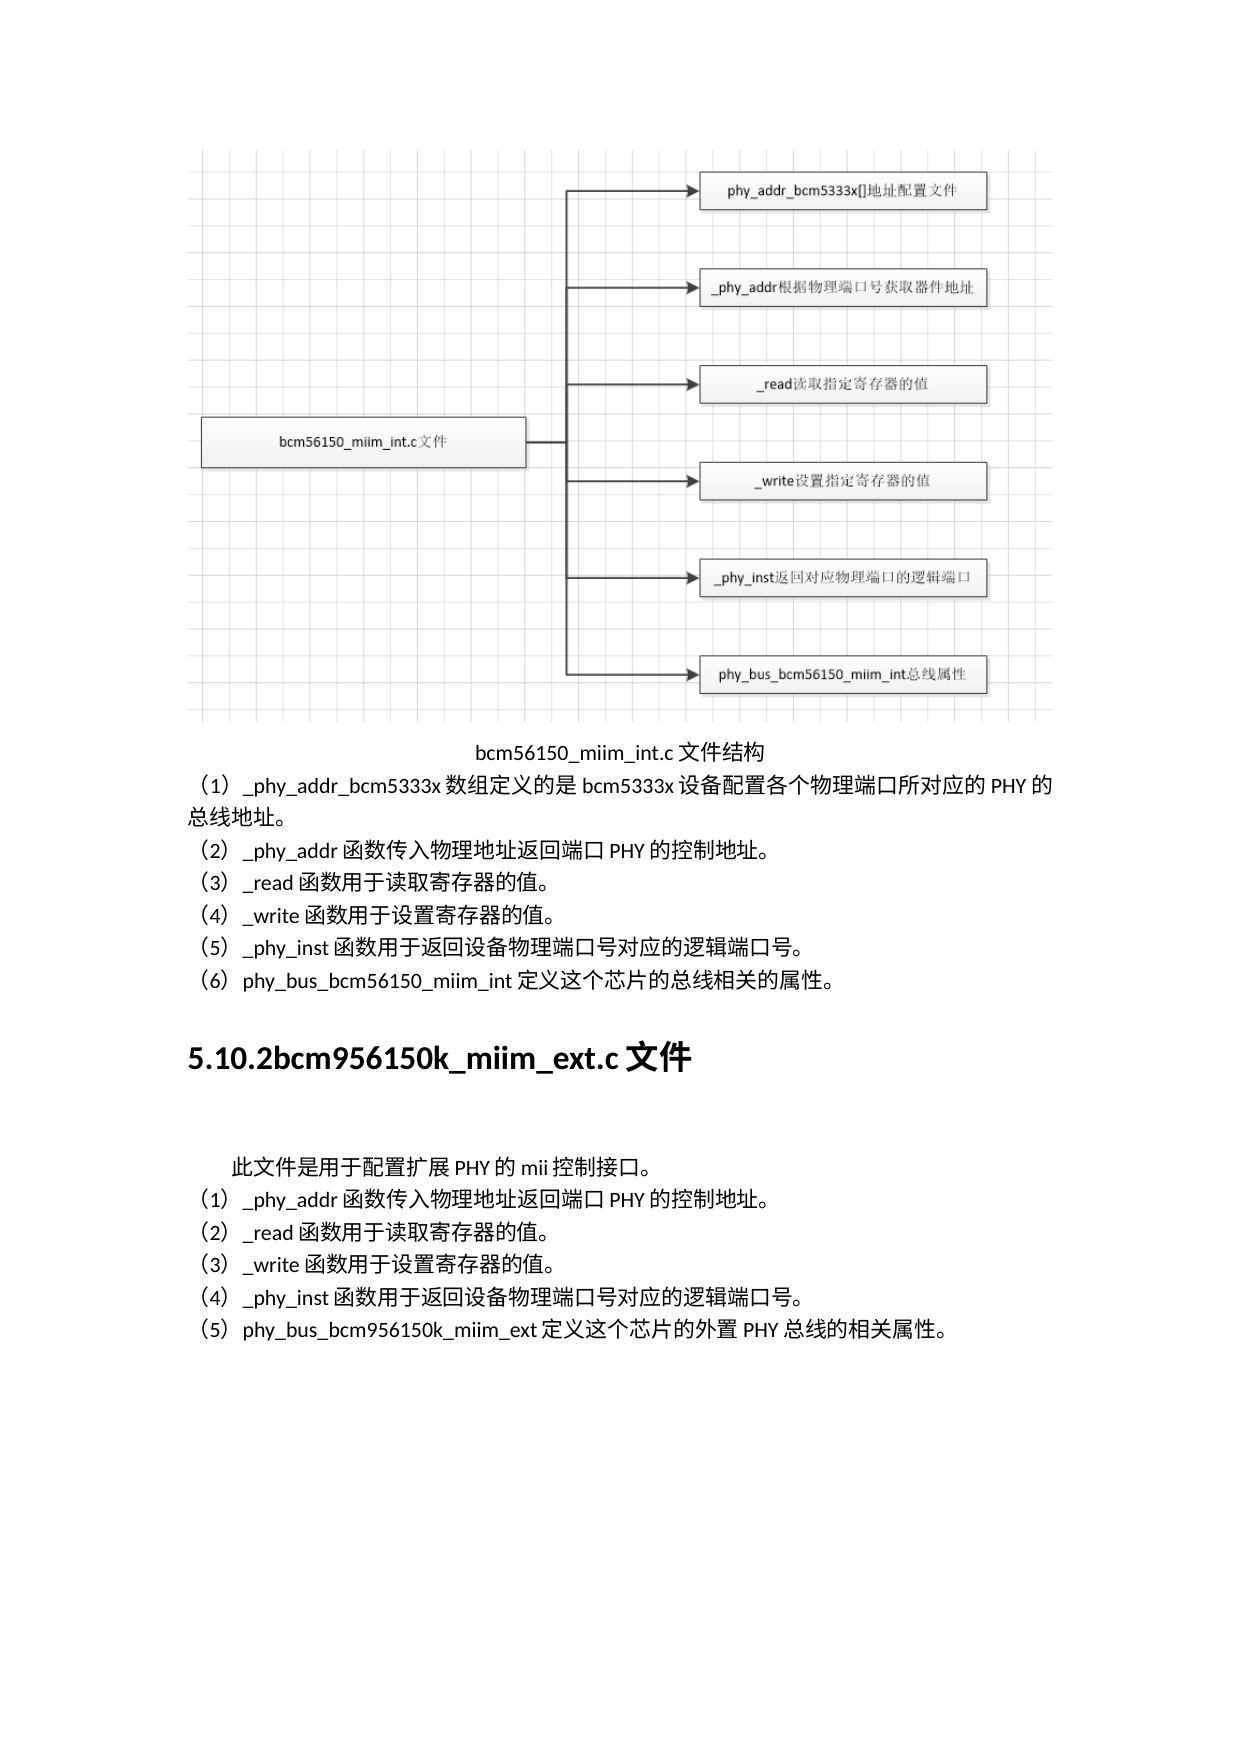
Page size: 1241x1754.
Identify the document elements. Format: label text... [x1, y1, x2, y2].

text （4）_write函数用于设置寄存器的值。 [187, 897, 1053, 930]
text （3）_write函数用于设置寄存器的值。 [187, 1247, 1053, 1279]
text （1）_phy_addr函数传入物理地址返回端口PHY的控制地址。 [187, 1182, 1053, 1214]
subtitle 5.10.2bcm956150k_miim_ext.c文件 [187, 1022, 1053, 1087]
text bcm56150_miim_int.c文件结构 [187, 735, 1053, 767]
picture [187, 150, 1053, 722]
text 此文件是用于配置扩展PHY的mii控制接口。 [187, 1149, 1053, 1182]
text （4）_phy_inst函数用于返回设备物理端口号对应的逻辑端口号。 [187, 1279, 1053, 1312]
text （1）_phy_addr_bcm5333x数组定义的是bcm5333x设备配置各个物理端口所对应的PHY的总线地址。 [187, 767, 1053, 832]
text （6）phy_bus_bcm56150_miim_int定义这个芯片的总线相关的属性。 [187, 962, 1053, 995]
text （2）_phy_addr函数传入物理地址返回端口PHY的控制地址。 [187, 832, 1053, 865]
text （5）phy_bus_bcm956150k_miim_ext定义这个芯片的外置PHY总线的相关属性。 [187, 1312, 1053, 1344]
text （2）_read函数用于读取寄存器的值。 [187, 1214, 1053, 1247]
text （5）_phy_inst函数用于返回设备物理端口号对应的逻辑端口号。 [187, 930, 1053, 962]
text （3）_read函数用于读取寄存器的值。 [187, 865, 1053, 897]
